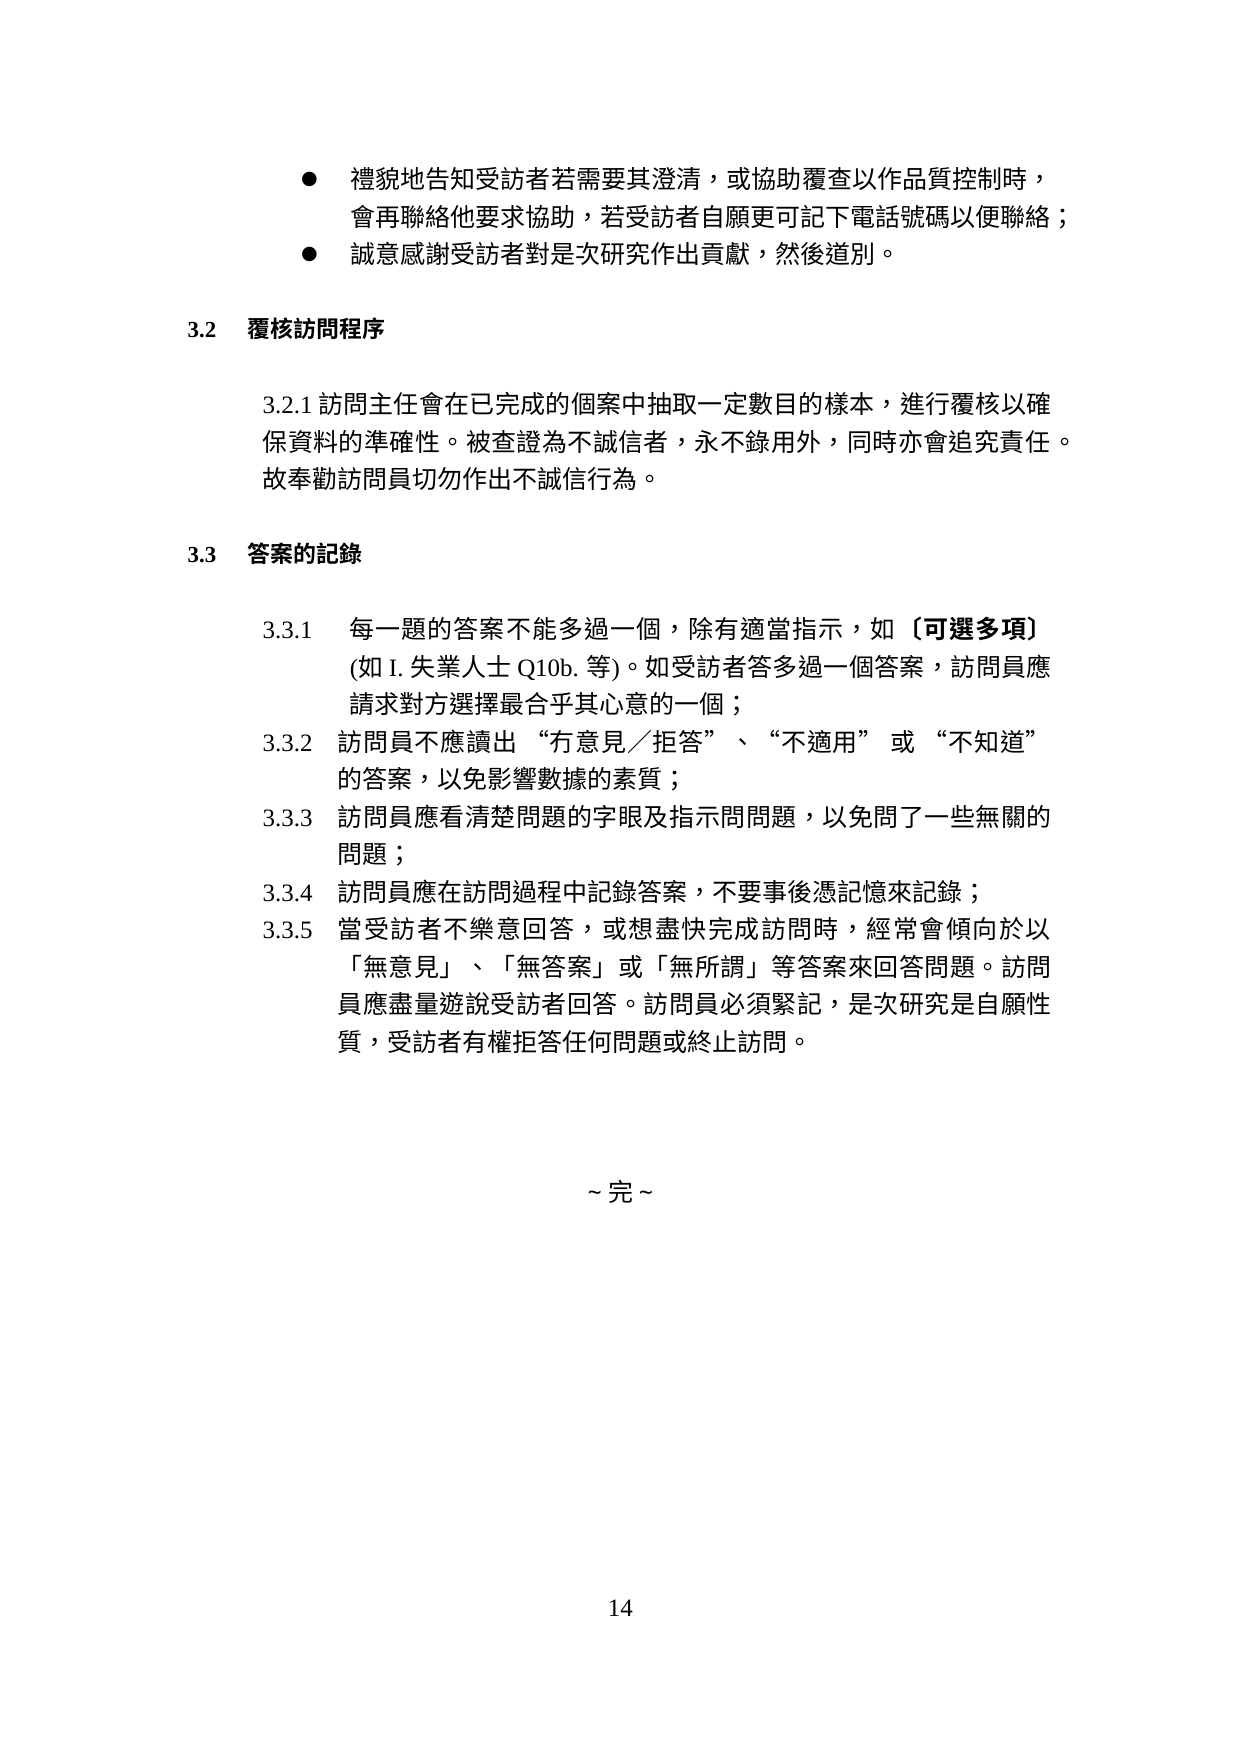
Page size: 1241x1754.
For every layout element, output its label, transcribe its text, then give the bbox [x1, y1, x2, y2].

text 3.3.3 訪問員應看清楚問題的字眼及指示問問題，以免問了一些無關的問題； [262, 797, 1053, 872]
text 3.3.5 當受訪者不樂意回答，或想盡快完成訪問時，經常會傾向於以「無意見」、「無答案」或「無所謂」等答案來回答問題。訪問員應盡量遊說受訪者回答。訪問員必須緊記，是次研究是自願性質，受訪者有權拒答任何問題或終止訪問。 [262, 909, 1053, 1059]
text 3.3.1 每一題的答案不能多過一個，除有適當指示，如〔可選多項〕(如I. 失業人士Q10b. 等)。如受訪者答多過一個答案，訪問員應請求對方選擇最合乎其心意的一個； [262, 609, 1053, 722]
text 3.2.1訪問主任會在已完成的個案中抽取一定數目的樣本，進行覆核以確保資料的準確性。被查證為不誠信者，永不錄用外，同時亦會追究責任。故奉勸訪問員切勿作出不誠信行為。 [262, 384, 1053, 497]
subtitle 3.3 答案的記錄 [187, 534, 1053, 572]
subtitle 3.2 覆核訪問程序 [187, 309, 1053, 347]
list 誠意感謝受訪者對是次研究作出貢獻，然後道別。 [300, 234, 1053, 272]
text ~ 完 ~ [187, 1172, 1053, 1209]
text 3.3.2 訪問員不應讀出 “冇意見／拒答”、“不適用” 或 “不知道” 的答案，以免影響數據的素質； [262, 722, 1053, 797]
list 禮貌地告知受訪者若需要其澄清，或協助覆查以作品質控制時，會再聯絡他要求協助，若受訪者自願更可記下電話號碼以便聯絡； [300, 159, 1053, 234]
text 3.3.4 訪問員應在訪問過程中記錄答案，不要事後憑記憶來記錄； [262, 872, 1053, 909]
